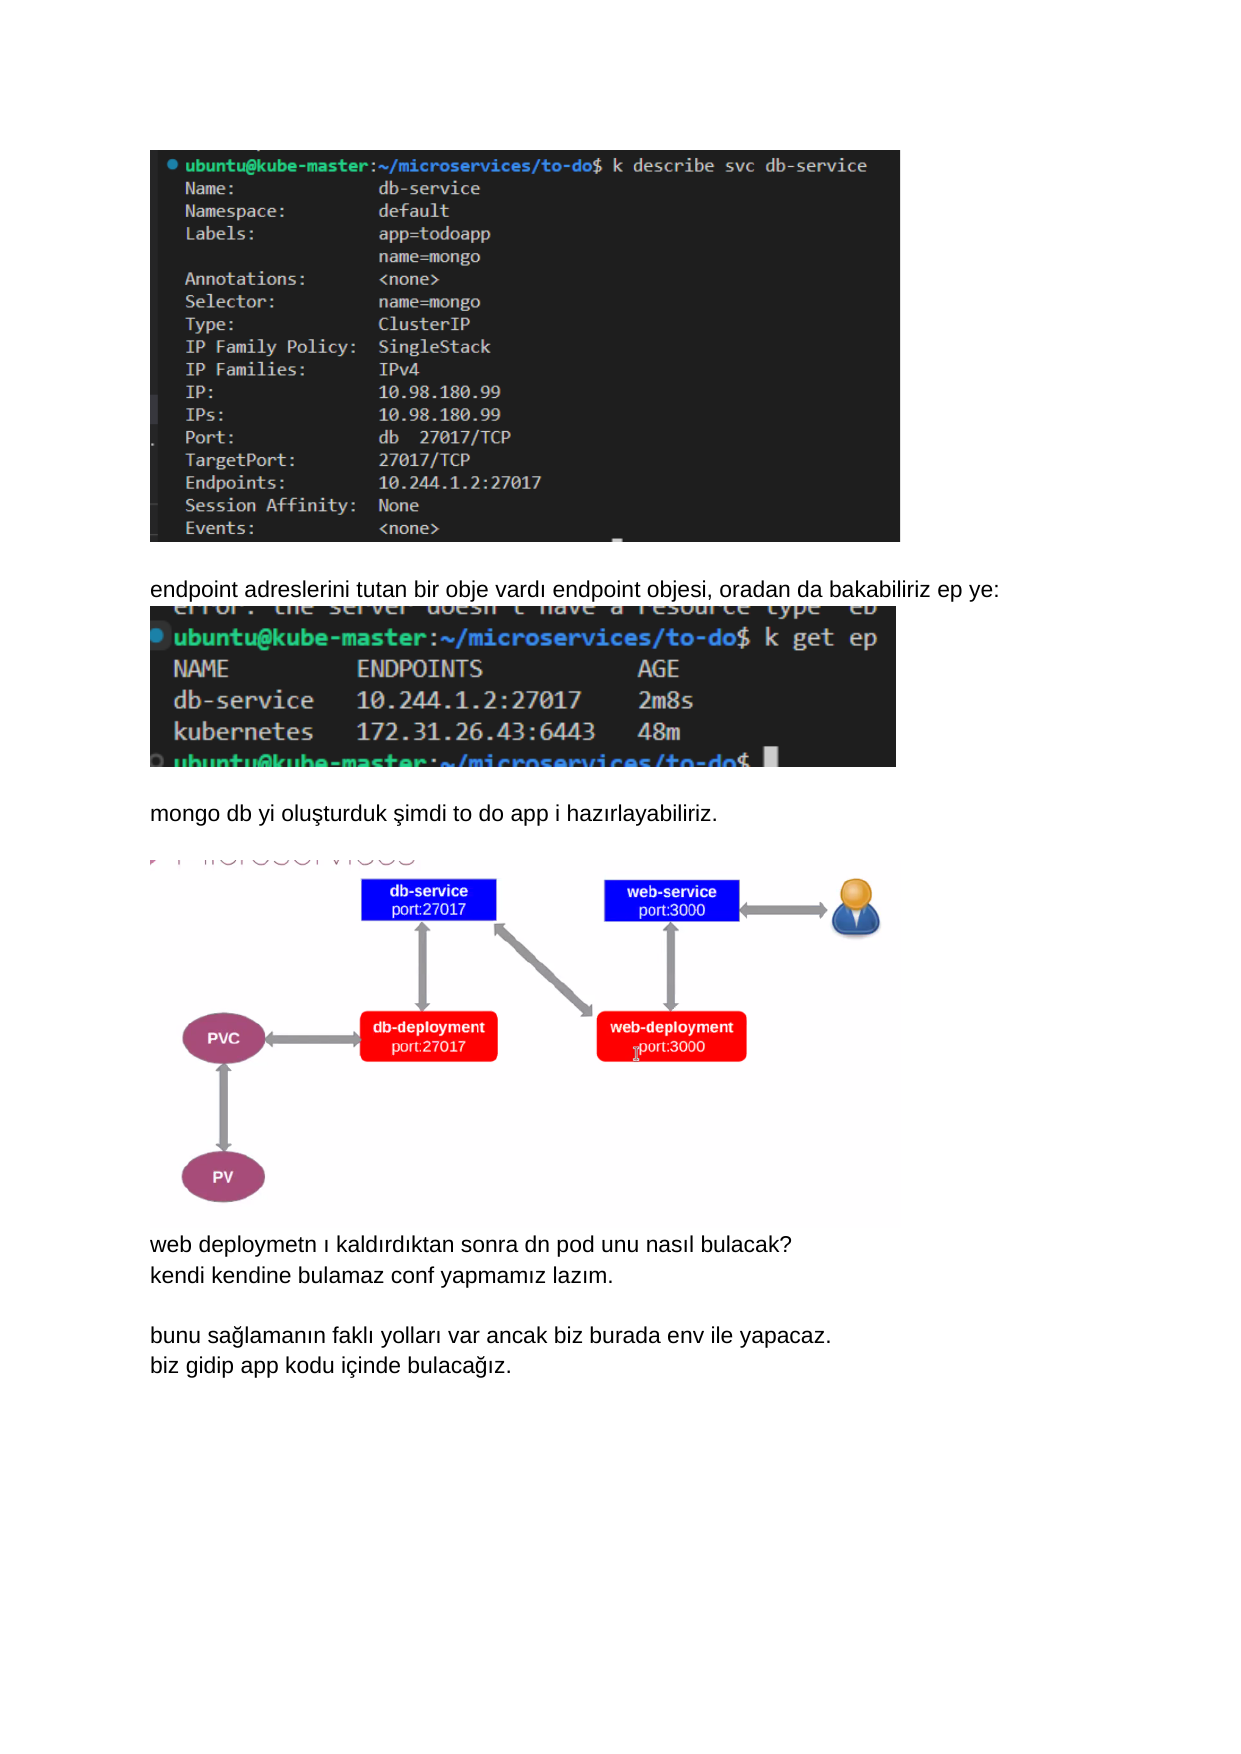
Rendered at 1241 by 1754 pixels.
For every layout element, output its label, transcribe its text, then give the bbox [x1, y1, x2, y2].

text endpoint adreslerini tutan bir obje vardı endpoint objesi, oradan da bakabiliriz ep ye: [150, 576, 1090, 602]
text web deploymetn ı kaldırdıktan sonra dn pod unu nasıl bulacak? [150, 1231, 1090, 1258]
picture [150, 150, 901, 542]
picture [150, 606, 896, 767]
picture [150, 860, 901, 1228]
text mongo db yi oluşturduk şimdi to do app i hazırlayabiliriz. [150, 800, 1090, 827]
text kendi kendine bulamaz conf yapmamız lazım. [150, 1262, 1090, 1288]
text bunu sağlamanın faklı yolları var ancak biz burada env ile yapacaz. [150, 1322, 1090, 1348]
text biz gidip app kodu içinde bulacağız. [150, 1352, 1090, 1378]
